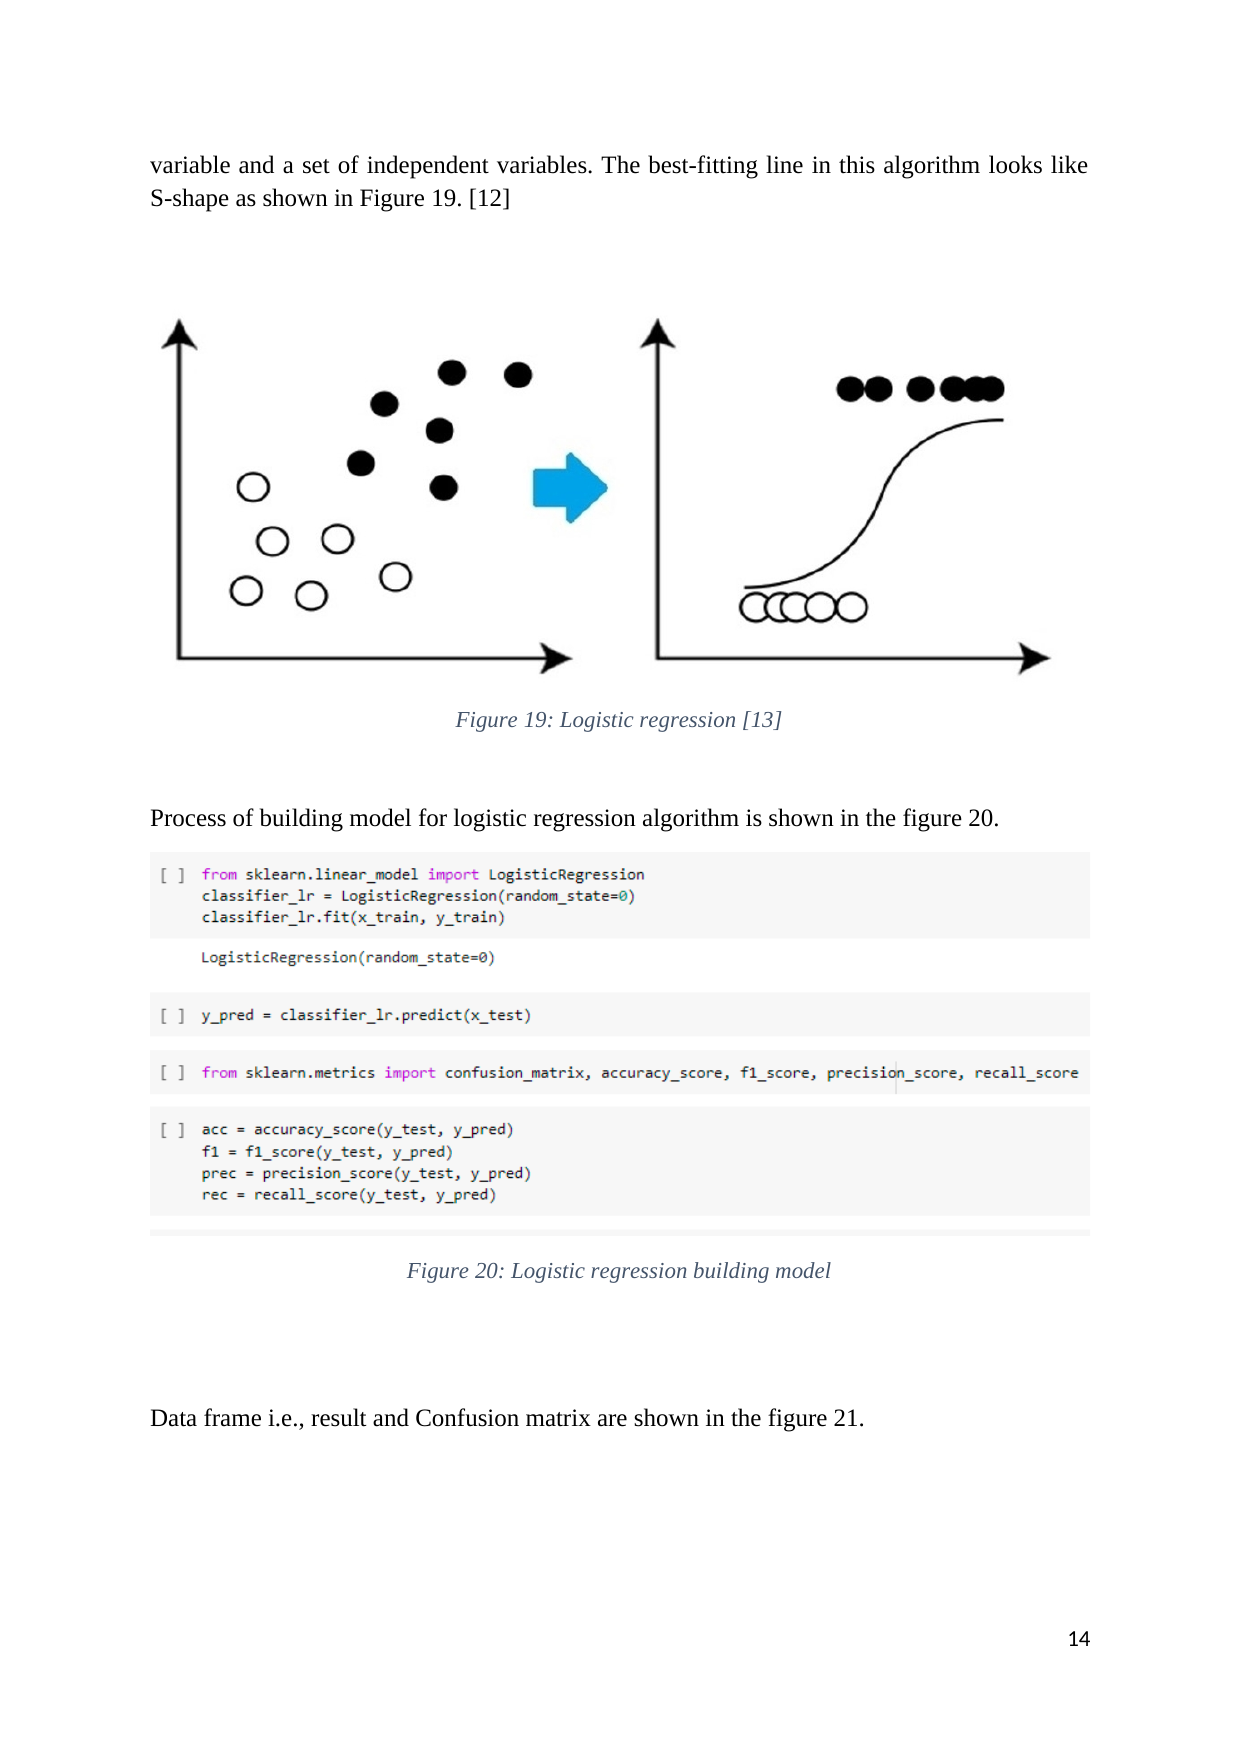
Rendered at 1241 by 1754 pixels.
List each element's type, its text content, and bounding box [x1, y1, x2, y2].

text Data frame i.e., result and Confusion matrix are shown in the figure 21. [150, 1403, 1090, 1432]
picture [150, 852, 1091, 1236]
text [150, 150, 1090, 212]
picture [150, 282, 1091, 686]
text Process of building model for logistic regression algorithm is shown in the figure 20. [150, 803, 1090, 832]
text Figure 20: Logistic regression building model [150, 1257, 1090, 1283]
text Figure 19: Logistic regression [13] [150, 706, 1090, 732]
